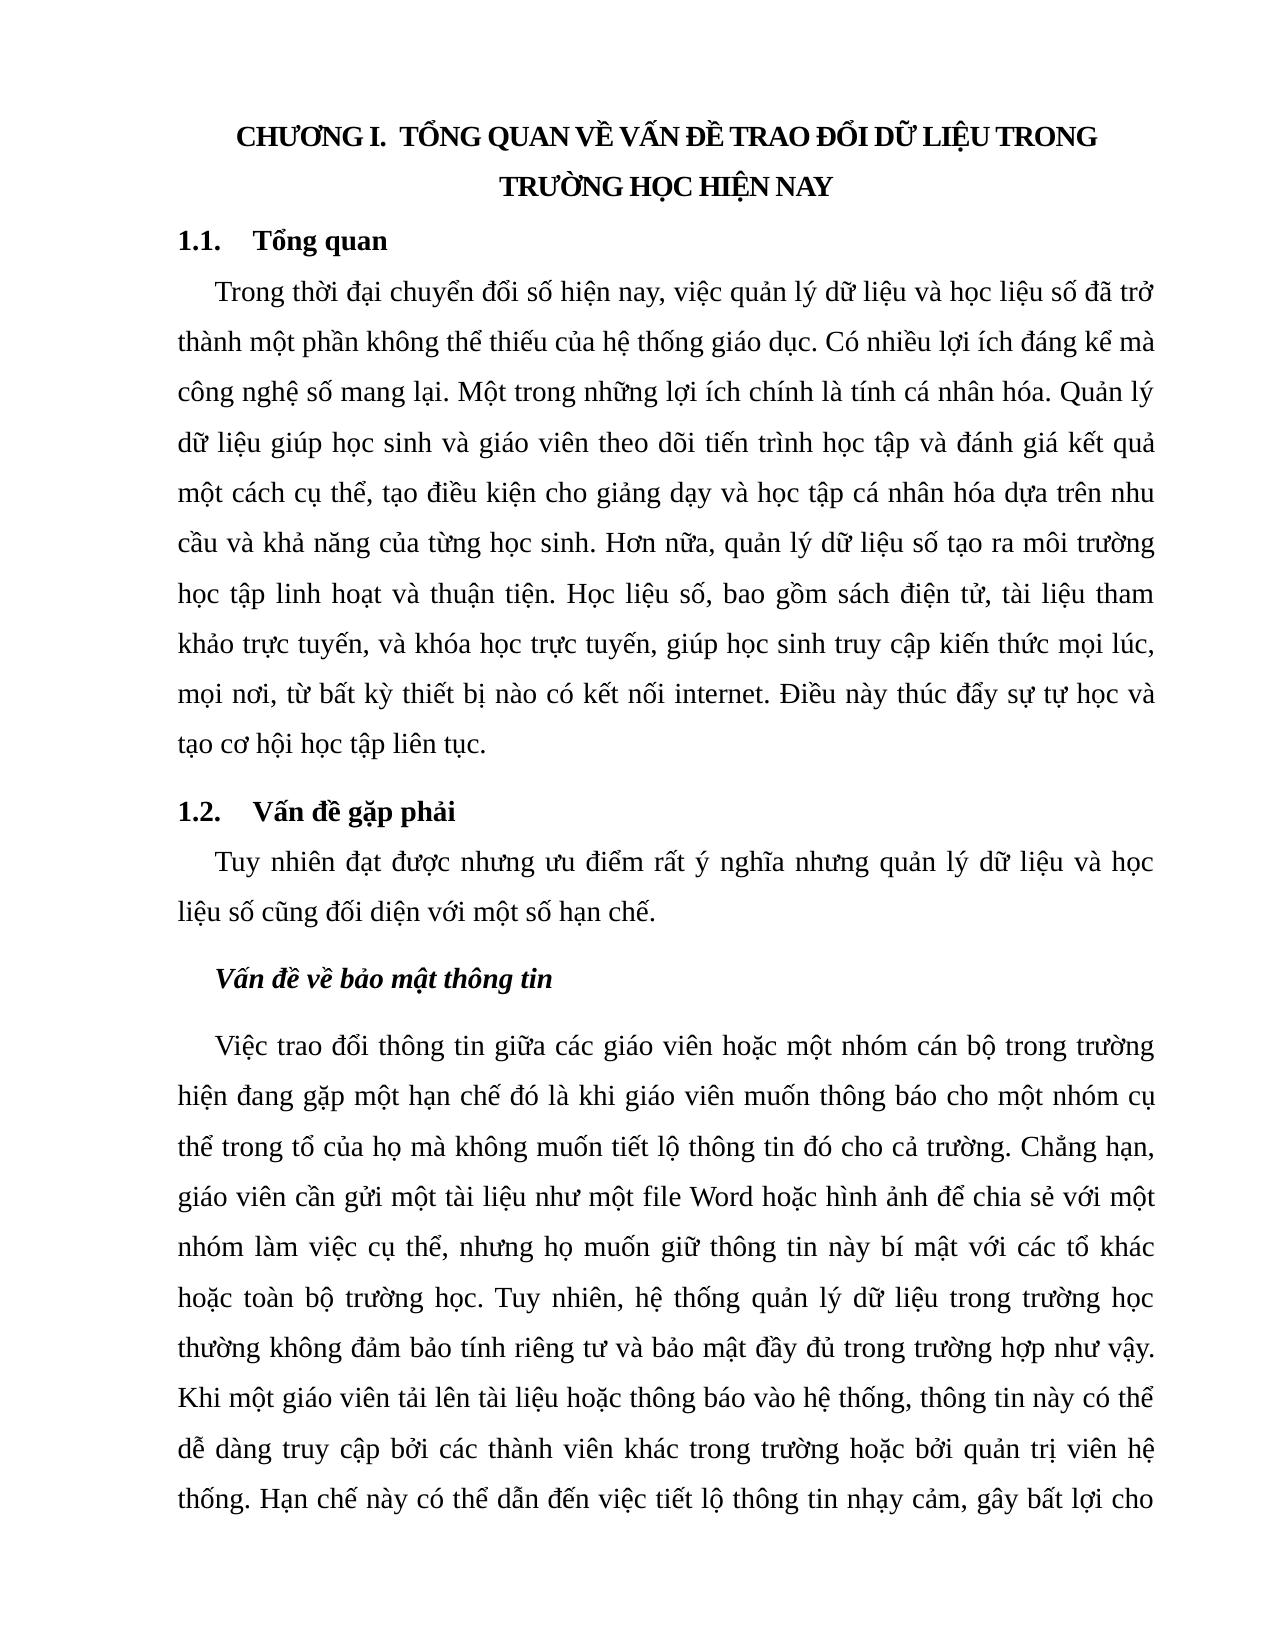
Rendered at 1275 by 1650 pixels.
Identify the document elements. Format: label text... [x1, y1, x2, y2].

text Trong thời đại chuyển đổi số hiện nay, việc quản lý dữ liệu và học liệu số đã trở thành một phần không thể thiếu của hệ thống giáo dục. Có nhiều lợi ích đáng kể mà công nghệ số mang lại. Một trong những lợi ích chính là tính cá nhân hóa. Quản lý dữ liệu giúp học sinh và giáo viên theo dõi tiến trình học tập và đánh giá kết quả một cách cụ thể, tạo điều kiện cho giảng dạy và học tập cá nhân hóa dựa trên nhu cầu và khả năng của từng học sinh. Hơn nữa, quản lý dữ liệu số tạo ra môi trường học tập linh hoạt và thuận tiện. Học liệu số, bao gồm sách điện tử, tài liệu tham khảo trực tuyến, và khóa học trực tuyến, giúp học sinh truy cập kiến thức mọi lúc, mọi nơi, từ bất kỳ thiết bị nào có kết nối internet. Điều này thúc đẩy sự tự học và tạo cơ hội học tập liên tục. [177, 274, 1156, 760]
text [177, 1028, 1156, 1514]
text Vấn đề về bảo mật thông tin [214, 961, 1156, 995]
subtitle Tổng quan [177, 223, 1156, 257]
title TỔNG QUAN VỀ VẤN ĐỀ TRAO ĐỔI DỮ LIỆU TRONG TRƯỜNG HỌC HIỆN NAY [177, 119, 1156, 203]
subtitle Vấn đề gặp phải [177, 794, 1156, 827]
text Tuy nhiên đạt được nhưng ưu điểm rất ý nghĩa nhưng quản lý dữ liệu và học liệu số cũng đối diện với một số hạn chế. [177, 844, 1156, 928]
